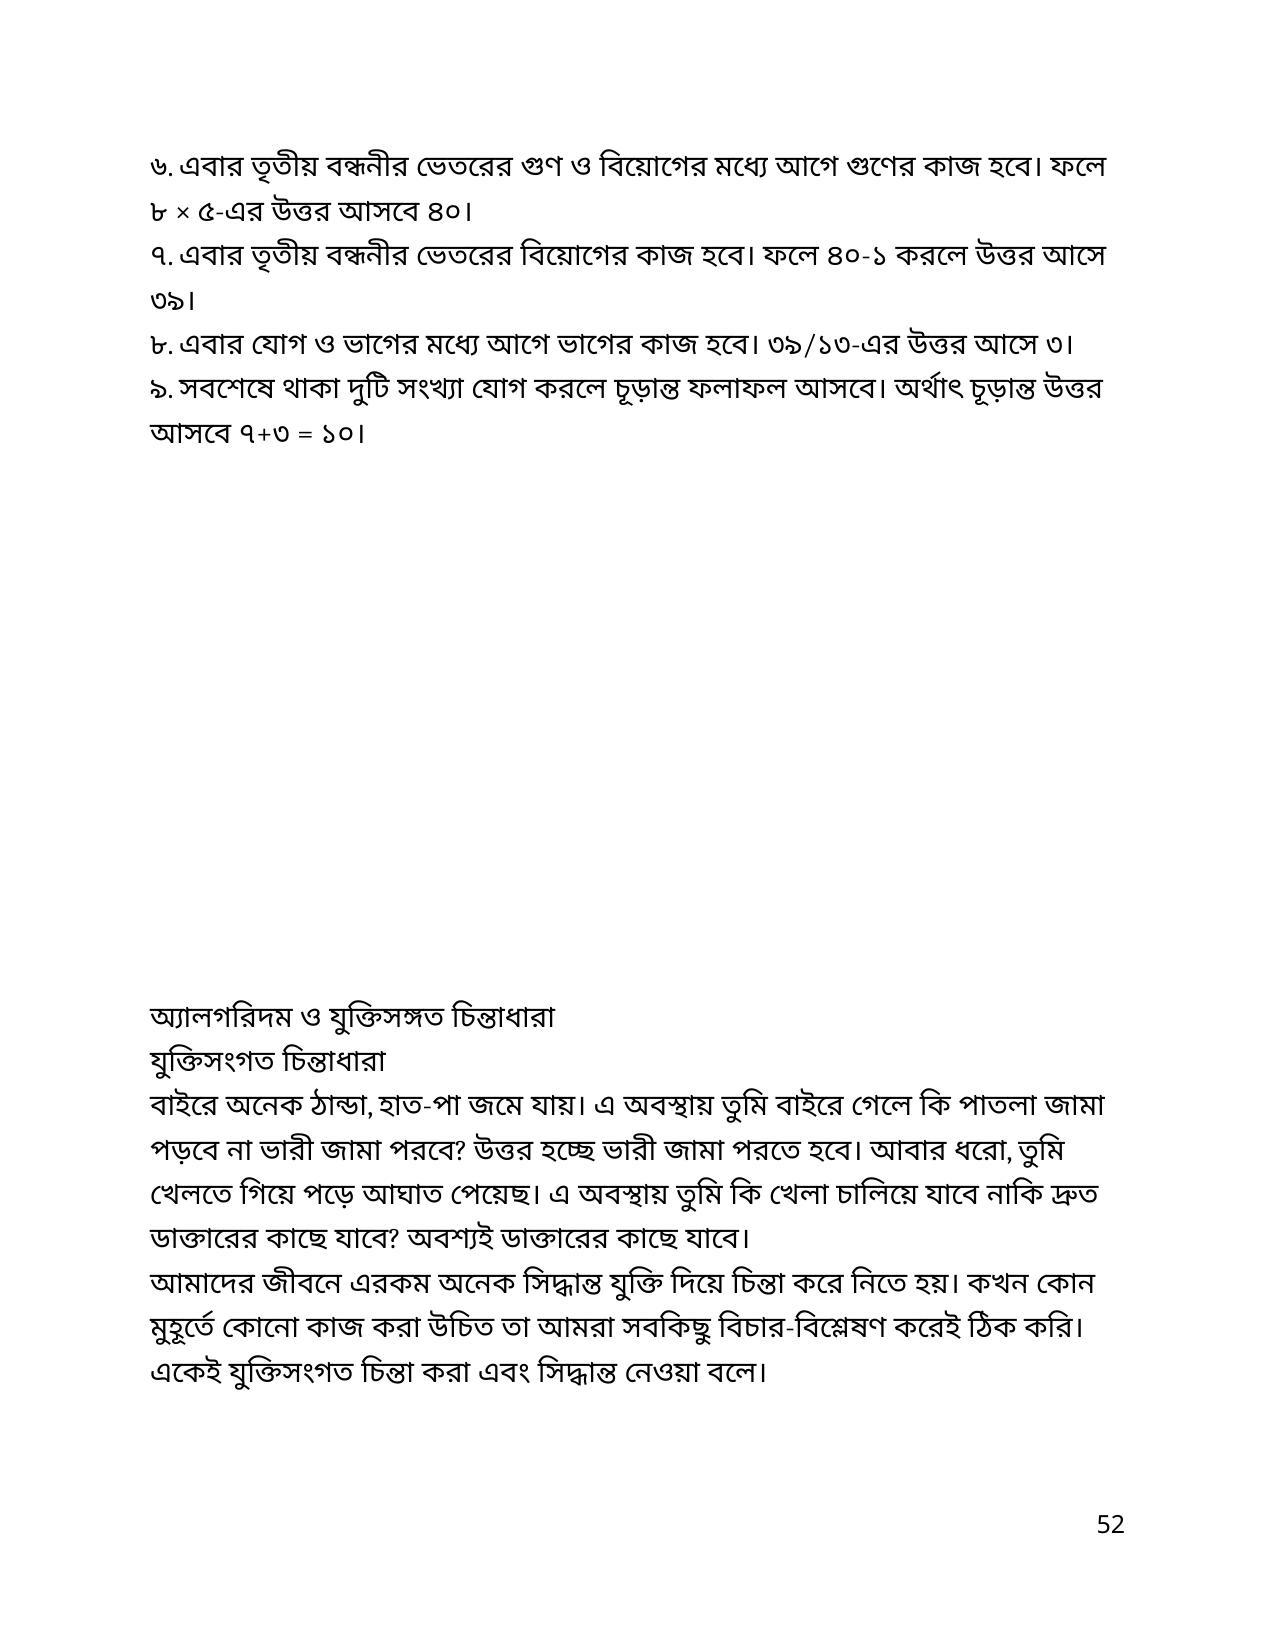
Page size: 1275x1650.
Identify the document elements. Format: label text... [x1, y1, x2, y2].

text আমাদের জীবনে এরকম অনেক সিদ্ধান্ত যুক্তি দিয়ে চিন্তা করে নিতে হয়। কখন কোন মুহূর্তে কোনো কাজ করা উচিত তা আমরা সবকিছু বিচার-বিশ্লেষণ করেই ঠিক করি। একেই যুক্তিসংগত চিন্তা করা এবং সিদ্ধান্ত নেওয়া বলে। [150, 1266, 1125, 1394]
text অ্যালগরিদম ও যুক্তিসঙ্গত চিন্তাধারা [150, 1000, 1125, 1039]
text ৮. এবার যোগ ও ভাগের মধ্যে আগে ভাগের কাজ হবে। ৩৯/১৩-এর উত্তর আসে ৩। [150, 327, 1125, 366]
text ৭. এবার তৃতীয় বন্ধনীর ভেতরের বিয়োগের কাজ হবে। ফলে ৪০-১ করলে উত্তর আসে ৩৯। [150, 239, 1125, 322]
text ৬. এবার তৃতীয় বন্ধনীর ভেতরের গুণ ও বিয়োগের মধ্যে আগে গুণের কাজ হবে। ফলে ৮ × ৫-এর উত্তর আসবে ৪০। [150, 150, 1125, 233]
text যুক্তিসংগত চিন্তাধারা [150, 1044, 1125, 1083]
text ৯. সবশেষে থাকা দুটি সংখ্যা যোগ করলে চূড়ান্ত ফলাফল আসবে। অর্থাৎ চূড়ান্ত উত্তর আসবে ৭+৩ = ১০। [150, 372, 1125, 455]
text বাইরে অনেক ঠান্ডা, হাত-পা জমে যায়। এ অবস্থায় তুমি বাইরে গেলে কি পাতলা জামা পড়বে না ভারী জামা পরবে? উত্তর হচ্ছে ভারী জামা পরতে হবে। আবার ধরো, তুমি খেলতে গিয়ে পড়ে আঘাত পেয়েছ। এ অবস্থায় তুমি কি খেলা চালিয়ে যাবে নাকি দ্রুত ডাক্তারের কাছে যাবে? অবশ্যই ডাক্তারের কাছে যাবে। [150, 1089, 1125, 1261]
